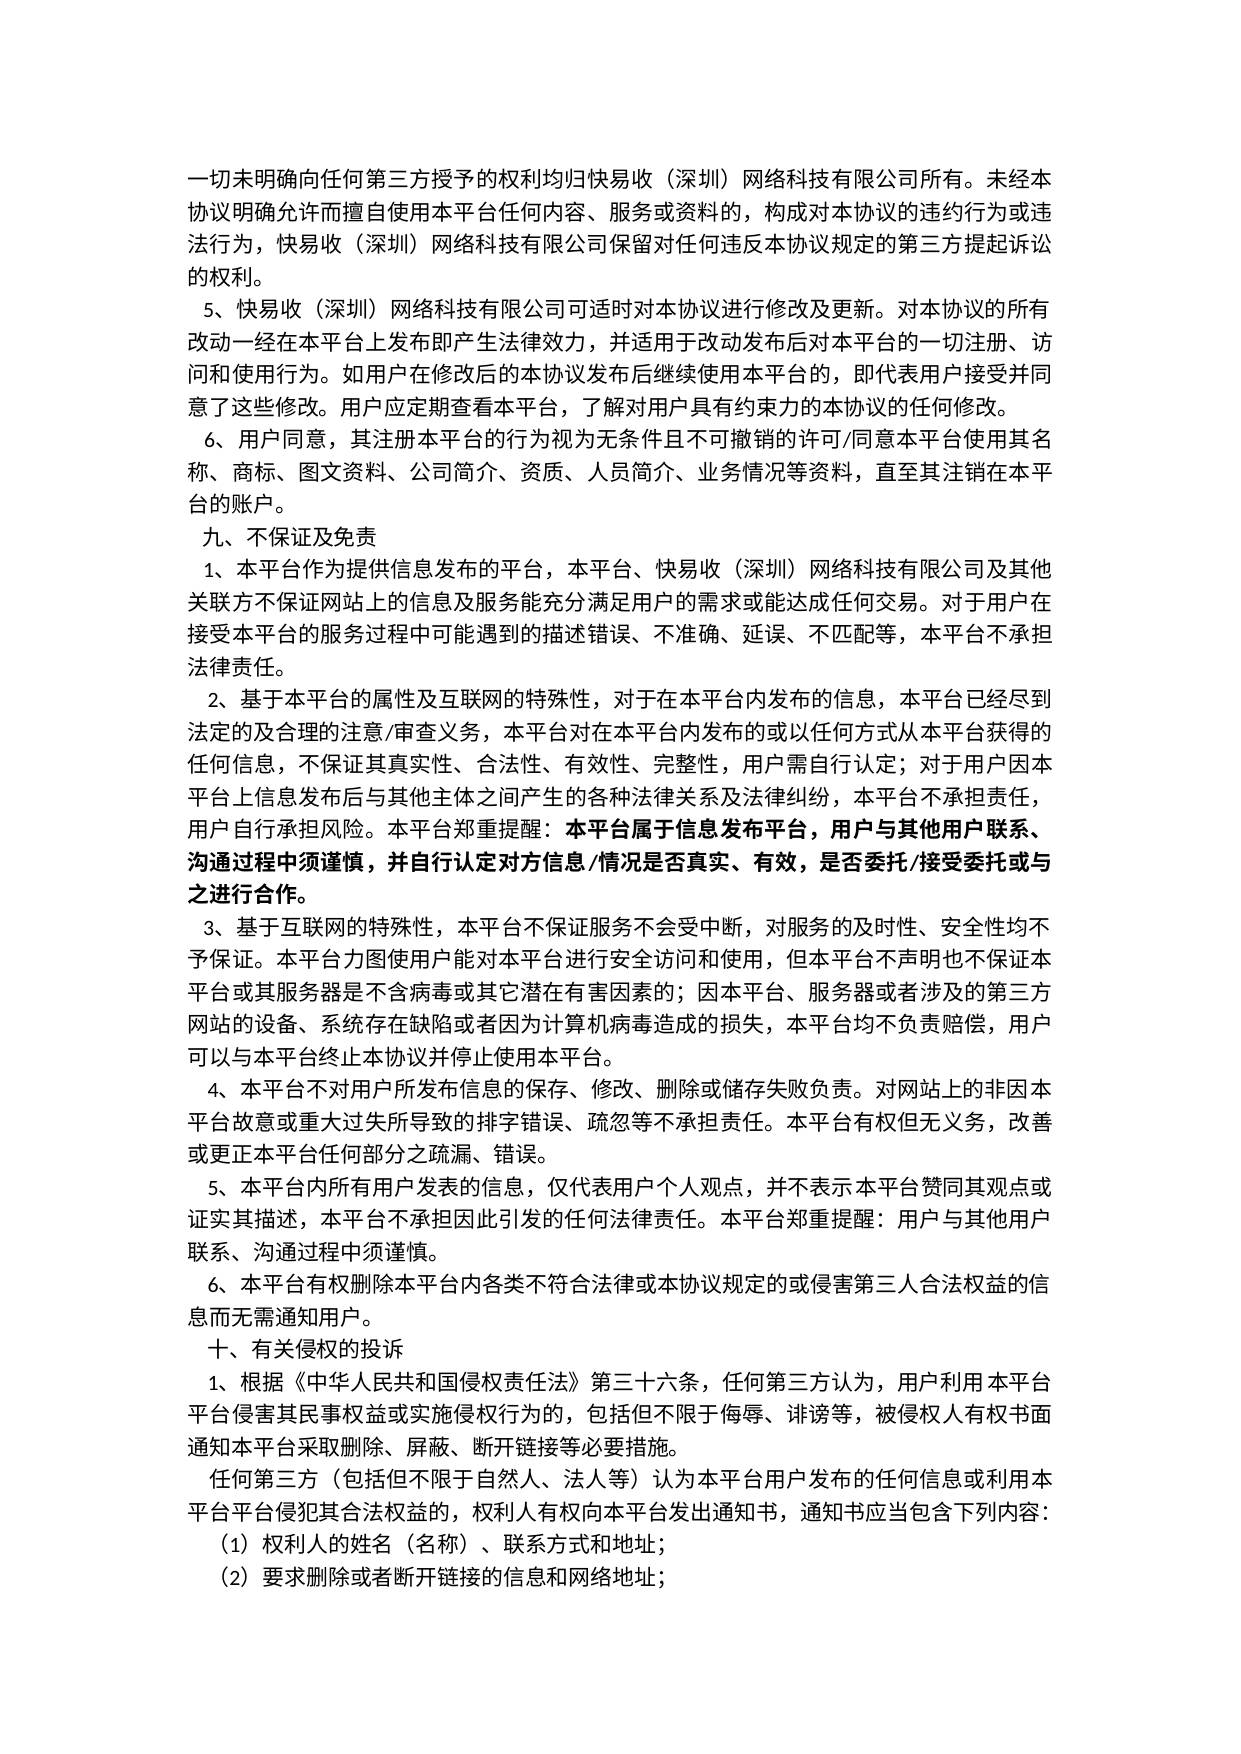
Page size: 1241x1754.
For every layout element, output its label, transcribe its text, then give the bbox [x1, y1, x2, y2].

text 6、本平台有权删除本平台内各类不符合法律或本协议规定的或侵害第三人合法权益的信息而无需通知用户。 [187, 1267, 1053, 1332]
text 3、基于互联网的特殊性，本平台不保证服务不会受中断，对服务的及时性、安全性均不予保证。本平台力图使用户能对本平台进行安全访问和使用，但本平台不声明也不保证本平台或其服务器是不含病毒或其它潜在有害因素的；因本平台、服务器或者涉及的第三方网站的设备、系统存在缺陷或者因为计算机病毒造成的损失，本平台均不负责赔偿，用户可以与本平台终止本协议并停止使用本平台。 [187, 909, 1053, 1072]
text 任何第三方（包括但不限于自然人、法人等）认为本平台用户发布的任何信息或利用本平台平台侵犯其合法权益的，权利人有权向本平台发出通知书，通知书应当包含下列内容： [187, 1462, 1053, 1527]
text 九、不保证及免责 [187, 519, 1053, 552]
text （2）要求删除或者断开链接的信息和网络地址； [187, 1559, 1053, 1592]
text 1、根据《中华人民共和国侵权责任法》第三十六条，任何第三方认为，用户利用本平台平台侵害其民事权益或实施侵权行为的，包括但不限于侮辱、诽谤等，被侵权人有权书面通知本平台采取删除、屏蔽、断开链接等必要措施。 [187, 1364, 1053, 1462]
text 5、本平台内所有用户发表的信息，仅代表用户个人观点，并不表示本平台赞同其观点或证实其描述，本平台不承担因此引发的任何法律责任。本平台郑重提醒：用户与其他用户联系、沟通过程中须谨慎。 [187, 1169, 1053, 1267]
text 5、快易收（深圳）网络科技有限公司可适时对本协议进行修改及更新。对本协议的所有改动一经在本平台上发布即产生法律效力，并适用于改动发布后对本平台的一切注册、访问和使用行为。如用户在修改后的本协议发布后继续使用本平台的，即代表用户接受并同意了这些修改。用户应定期查看本平台，了解对用户具有约束力的本协议的任何修改。 [187, 292, 1053, 422]
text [187, 162, 1053, 292]
text 4、本平台不对用户所发布信息的保存、修改、删除或储存失败负责。对网站上的非因本平台故意或重大过失所导致的排字错误、疏忽等不承担责任。本平台有权但无义务，改善或更正本平台任何部分之疏漏、错误。 [187, 1072, 1053, 1169]
text 十、有关侵权的投诉 [187, 1332, 1053, 1364]
text 1、本平台作为提供信息发布的平台，本平台、快易收（深圳）网络科技有限公司及其他关联方不保证网站上的信息及服务能充分满足用户的需求或能达成任何交易。对于用户在接受本平台的服务过程中可能遇到的描述错误、不准确、延误、不匹配等，本平台不承担法律责任。 [187, 552, 1053, 682]
text 2、基于本平台的属性及互联网的特殊性，对于在本平台内发布的信息，本平台已经尽到法定的及合理的注意/审查义务，本平台对在本平台内发布的或以任何方式从本平台获得的任何信息，不保证其真实性、合法性、有效性、完整性，用户需自行认定；对于用户因本平台上信息发布后与其他主体之间产生的各种法律关系及法律纠纷，本平台不承担责任，用户自行承担风险。本平台郑重提醒：本平台属于信息发布平台，用户与其他用户联系、沟通过程中须谨慎，并自行认定对方信息/情况是否真实、有效，是否委托/接受委托或与之进行合作。 [187, 682, 1053, 909]
text 6、用户同意，其注册本平台的行为视为无条件且不可撤销的许可/同意本平台使用其名称、商标、图文资料、公司简介、资质、人员简介、业务情况等资料，直至其注销在本平台的账户。 [187, 422, 1053, 519]
text （1）权利人的姓名（名称）、联系方式和地址； [187, 1527, 1053, 1559]
